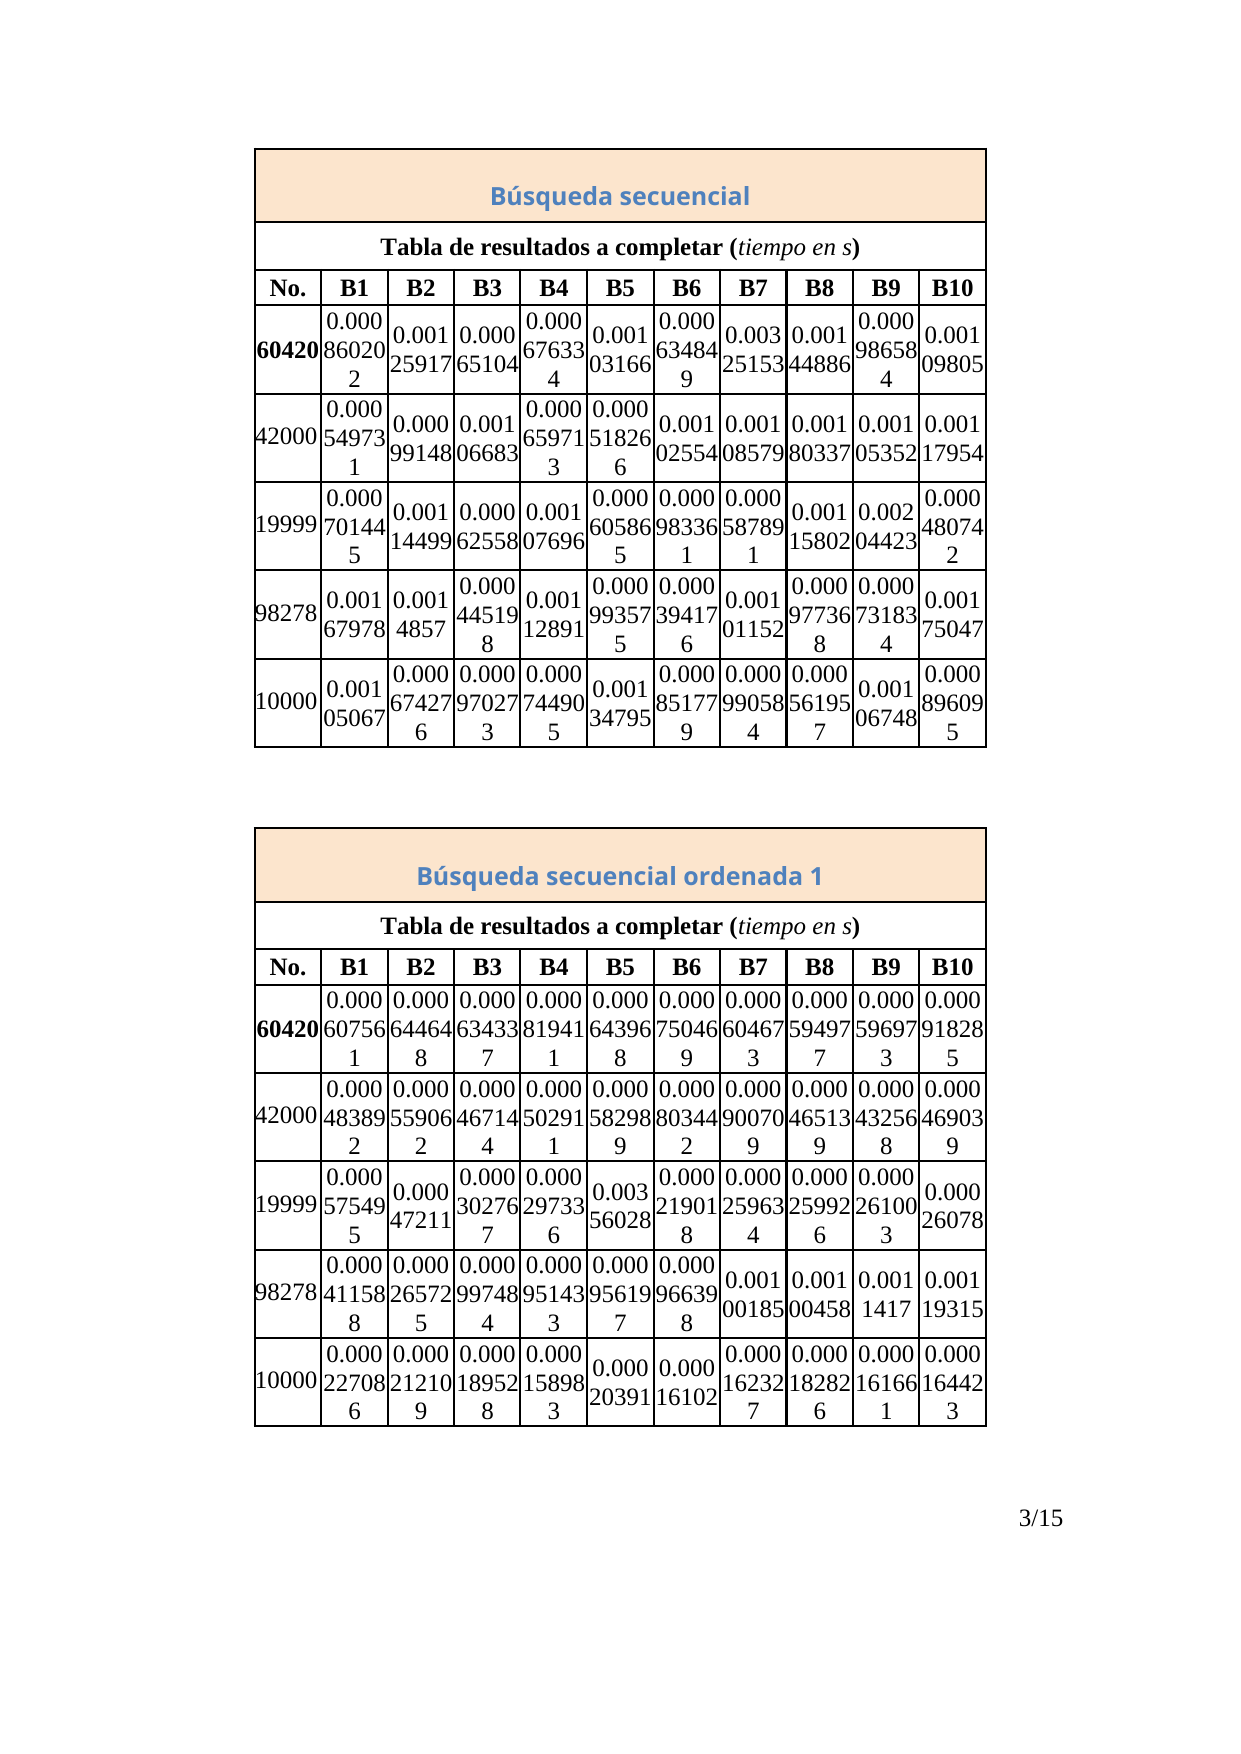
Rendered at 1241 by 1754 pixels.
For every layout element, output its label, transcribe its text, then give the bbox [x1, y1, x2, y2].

table_cell 0.000561957 [788, 660, 852, 746]
table_cell 98278 [256, 1251, 320, 1337]
table_cell B4 [521, 271, 586, 304]
table_cell B10 [920, 950, 985, 983]
table_cell B6 [655, 950, 719, 983]
table_cell 0.000467144 [455, 1074, 519, 1160]
table_cell 0.000394176 [655, 571, 719, 657]
table_cell 0.000502911 [521, 1074, 586, 1160]
table_cell 10000 [256, 1339, 320, 1425]
table_cell 0.000189528 [455, 1339, 519, 1425]
table_cell 0.000986584 [854, 306, 918, 392]
table_cell 0.00125917 [389, 306, 453, 392]
table_cell B7 [721, 950, 785, 983]
table_cell 0.000219018 [655, 1162, 719, 1248]
table_cell 0.00105067 [322, 660, 387, 746]
table_cell 0.000587891 [721, 483, 785, 569]
table_cell B8 [788, 271, 852, 304]
table_cell 0.00109805 [920, 306, 985, 392]
table_cell B10 [920, 271, 985, 304]
table_cell 0.000634337 [455, 986, 519, 1072]
table_cell 60420 [256, 306, 320, 392]
table_cell 0.000634849 [655, 306, 719, 392]
table_cell B8 [788, 950, 852, 983]
table_cell 0.000644648 [389, 986, 453, 1072]
table_cell 0.00016102 [655, 1339, 719, 1425]
table_cell 0.00325153 [721, 306, 785, 392]
table_cell 0.000851779 [655, 660, 719, 746]
table_cell 0.000465139 [788, 1074, 852, 1160]
table_cell Tabla de resultados a completar (tiempo en s) [256, 223, 985, 269]
table_cell 0.000559062 [389, 1074, 453, 1160]
table_cell 0.000860202 [322, 306, 387, 392]
table_cell 0.000900709 [721, 1074, 785, 1160]
table_cell 0.00119315 [920, 1251, 985, 1337]
table_cell 0.00106683 [455, 395, 519, 481]
table_cell 0.000469039 [920, 1074, 985, 1160]
table_cell 0.000993575 [588, 571, 653, 657]
table_cell B1 [322, 271, 387, 304]
table_cell 0.000212109 [389, 1339, 453, 1425]
table_cell 0.000997484 [455, 1251, 519, 1337]
table_cell 0.000227086 [322, 1339, 387, 1425]
table_cell 0.00026078 [920, 1162, 985, 1248]
table_cell 0.000966398 [655, 1251, 719, 1337]
table_cell 0.00065104 [455, 306, 519, 392]
table_cell 19999 [256, 483, 320, 569]
table_cell B3 [455, 271, 519, 304]
table_cell 0.000674276 [389, 660, 453, 746]
table_cell B5 [588, 950, 653, 983]
table_cell 19999 [256, 1162, 320, 1248]
table_cell 0.00062558 [455, 483, 519, 569]
table_cell 42000 [256, 395, 320, 481]
table_cell B9 [854, 950, 918, 983]
table_cell 10000 [256, 660, 320, 746]
table_cell 0.00107696 [521, 483, 586, 569]
table_cell 98278 [256, 571, 320, 657]
table_cell 0.00180337 [788, 395, 852, 481]
table_cell 0.000604673 [721, 986, 785, 1072]
table_cell 0.00134795 [588, 660, 653, 746]
table_cell 0.000158983 [521, 1339, 586, 1425]
table_cell 0.000896095 [920, 660, 985, 746]
table_cell 0.000970273 [455, 660, 519, 746]
table_cell 0.000259634 [721, 1162, 785, 1248]
table_cell 0.000803442 [655, 1074, 719, 1160]
table_cell No. [256, 950, 320, 983]
table_cell 0.000701445 [322, 483, 387, 569]
table_cell B3 [455, 950, 519, 983]
table_cell 0.00099148 [389, 395, 453, 481]
table_cell 42000 [256, 1074, 320, 1160]
table_cell 0.0014857 [389, 571, 453, 657]
table_cell 0.00144886 [788, 306, 852, 392]
table_cell 0.000302767 [455, 1162, 519, 1248]
table_cell 0.00356028 [588, 1162, 653, 1248]
table_cell 0.00167978 [322, 571, 387, 657]
table_cell 0.00100185 [721, 1251, 785, 1337]
table_cell 0.000265725 [389, 1251, 453, 1337]
table_cell 0.000480742 [920, 483, 985, 569]
table_cell 0.000607561 [322, 986, 387, 1072]
table_cell B2 [389, 950, 453, 983]
table_cell 0.00103166 [588, 306, 653, 392]
table_cell 0.000432568 [854, 1074, 918, 1160]
table_cell 0.000582989 [588, 1074, 653, 1160]
table_cell 0.00105352 [854, 395, 918, 481]
table_cell 0.000605865 [588, 483, 653, 569]
table_cell 0.000549731 [322, 395, 387, 481]
table_cell 0.000643968 [588, 986, 653, 1072]
table_cell 0.000951433 [521, 1251, 586, 1337]
table_cell Tabla de resultados a completar (tiempo en s) [256, 903, 985, 948]
table_cell 0.000983361 [655, 483, 719, 569]
table_cell 0.00108579 [721, 395, 785, 481]
table_cell 0.00047211 [389, 1162, 453, 1248]
table_cell 0.000445198 [455, 571, 519, 657]
table_cell 0.000750469 [655, 986, 719, 1072]
table_cell 0.00101152 [721, 571, 785, 657]
table_cell 0.000977368 [788, 571, 852, 657]
table_cell B5 [588, 271, 653, 304]
table_cell 0.00102554 [655, 395, 719, 481]
table_cell 0.00204423 [854, 483, 918, 569]
table_cell B7 [721, 271, 785, 304]
table_cell 0.000956197 [588, 1251, 653, 1337]
table_cell 0.00112891 [521, 571, 586, 657]
table_cell 0.00117954 [920, 395, 985, 481]
table_cell 0.000518266 [588, 395, 653, 481]
table_cell 0.000990584 [721, 660, 785, 746]
table_cell 60420 [256, 986, 320, 1072]
table_cell 0.000162327 [721, 1339, 785, 1425]
table_cell 0.000676334 [521, 306, 586, 392]
table_cell 0.00106748 [854, 660, 918, 746]
table_header Búsqueda secuencial [256, 150, 985, 221]
table_cell 0.000483892 [322, 1074, 387, 1160]
table_cell 0.00115802 [788, 483, 852, 569]
table_cell B9 [854, 271, 918, 304]
table_cell 0.000261003 [854, 1162, 918, 1248]
table_cell 0.000161661 [854, 1339, 918, 1425]
table_cell 0.000575495 [322, 1162, 387, 1248]
table_cell 0.000659713 [521, 395, 586, 481]
table_cell 0.000259926 [788, 1162, 852, 1248]
table_cell 0.000918285 [920, 986, 985, 1072]
table_cell 0.000594977 [788, 986, 852, 1072]
table_cell B6 [655, 271, 719, 304]
table_cell 0.000164423 [920, 1339, 985, 1425]
table_cell 0.000744905 [521, 660, 586, 746]
table_cell 0.00100458 [788, 1251, 852, 1337]
table_cell 0.000819411 [521, 986, 586, 1072]
table_cell 0.000411588 [322, 1251, 387, 1337]
table_header Búsqueda secuencial ordenada 1 [256, 829, 985, 901]
table_cell B1 [322, 950, 387, 983]
table_cell 0.000297336 [521, 1162, 586, 1248]
table_cell 0.000731834 [854, 571, 918, 657]
table_cell 0.0011417 [854, 1251, 918, 1337]
table_cell B2 [389, 271, 453, 304]
table_cell 0.00175047 [920, 571, 985, 657]
table_cell 0.000182826 [788, 1339, 852, 1425]
table_cell 0.00020391 [588, 1339, 653, 1425]
table_cell 0.000596973 [854, 986, 918, 1072]
table_cell 0.00114499 [389, 483, 453, 569]
table_cell No. [256, 271, 320, 304]
table_cell B4 [521, 950, 586, 983]
